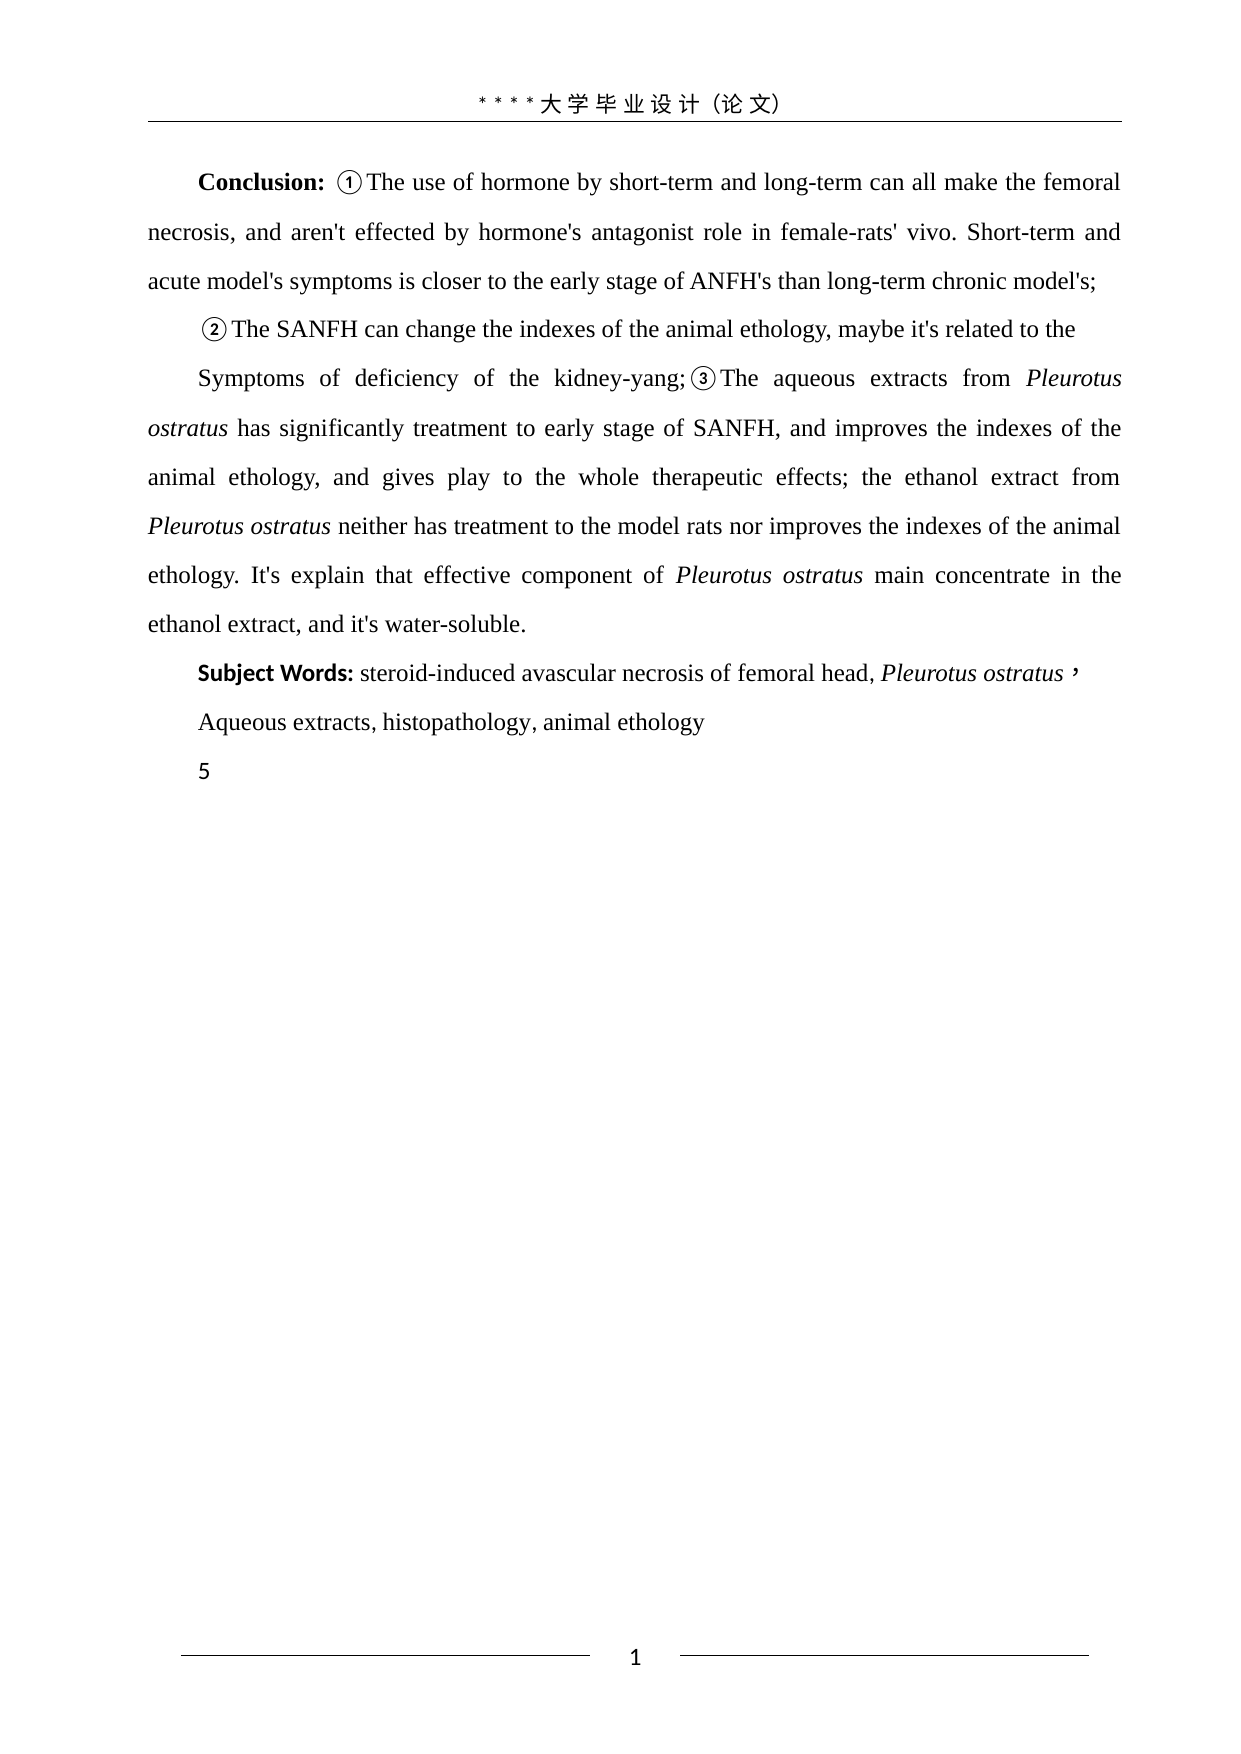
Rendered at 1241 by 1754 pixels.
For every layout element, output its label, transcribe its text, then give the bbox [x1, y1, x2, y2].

text Symptoms of deficiency of the kidney-yang;③The aqueous extracts from Pleurotus ostratus has significantly treatment to early stage of SANFH, and improves the indexes of the animal ethology, and gives play to the whole therapeutic effects; the ethanol extract from Pleurotus ostratus neither has treatment to the model rats nor improves the indexes of the animal ethology. It's explain that effective component of Pleurotus ostratus main concentrate in the ethanol extract, and it's water-soluble. [148, 344, 1122, 638]
text Subject Words: steroid-induced avascular necrosis of femoral head, Pleurotus ostratus， [148, 638, 1122, 687]
text Aqueous extracts, histopathology, animal ethology [148, 687, 1122, 736]
text Conclusion: ①The use of hormone by short-term and long-term can all make the femoral necrosis, and aren't effected by hormone's antagonist role in female-rats' vivo. Short-term and acute model's symptoms is closer to the early stage of ANFH's than long-term chronic model's; [148, 148, 1122, 295]
text ②The SANFH can change the indexes of the animal ethology, maybe it's related to the [148, 295, 1122, 344]
text 5 [148, 736, 1122, 786]
